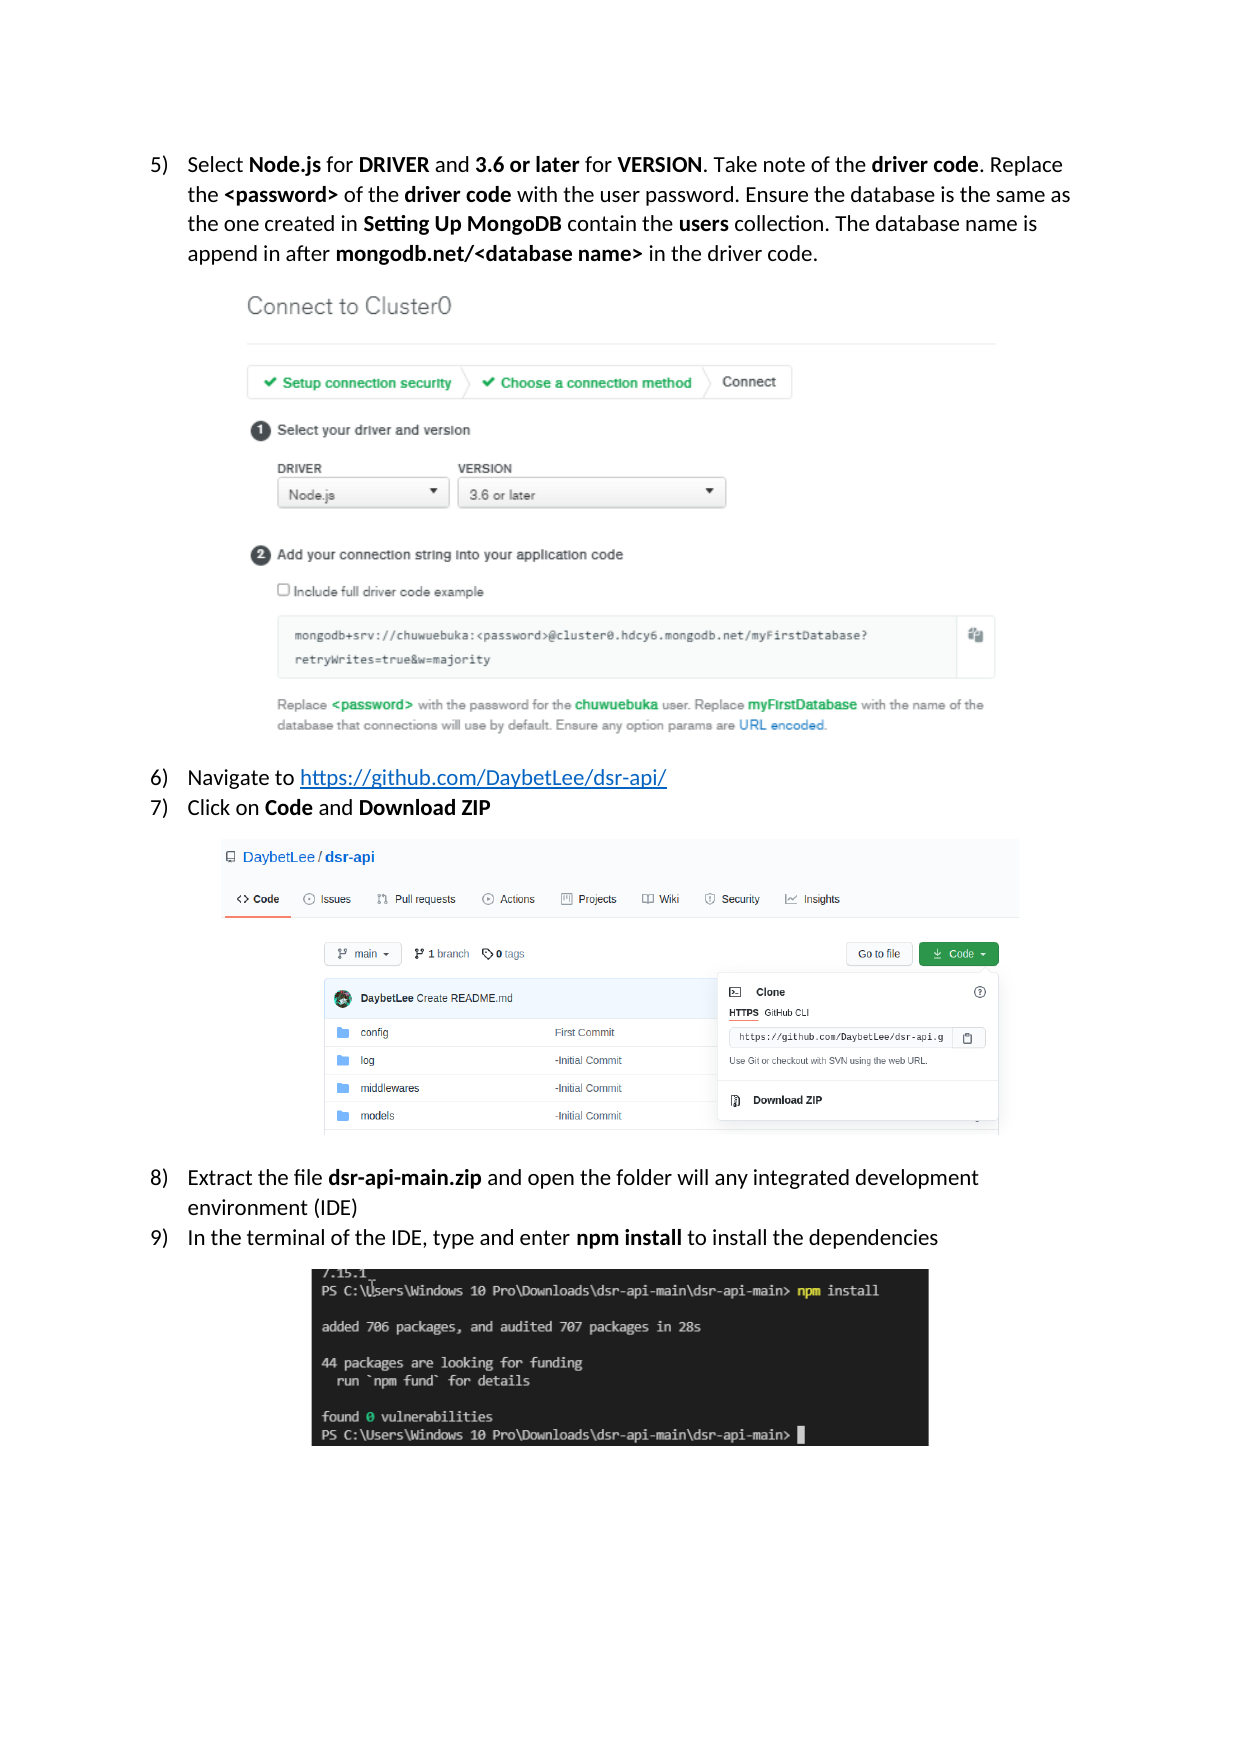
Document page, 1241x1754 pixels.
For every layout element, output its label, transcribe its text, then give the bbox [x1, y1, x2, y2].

picture [228, 285, 1012, 759]
list Extract the file dsr-api-main.zip and open the folder will any integrated development environment (IDE) [150, 1163, 1090, 1221]
picture [311, 1269, 929, 1446]
list In the terminal of the IDE, type and enter npm install to install the dependencies [150, 1223, 1090, 1251]
list Select Node.js for DRIVER and 3.6 or later for VERSION. Take note of the driver code. Replace the <password> of the driver code with the user password. Ensure the database is the same as the one created in Setting Up MongoDB contain the users collection. The database name is append in after mongodb.net/<database name> in the driver code. [150, 150, 1090, 267]
list Click on Code and Download ZIP [150, 793, 1090, 821]
list Navigate to https://github.com/DaybetLee/dsr-api/ [150, 763, 1090, 791]
picture [221, 839, 1020, 1135]
